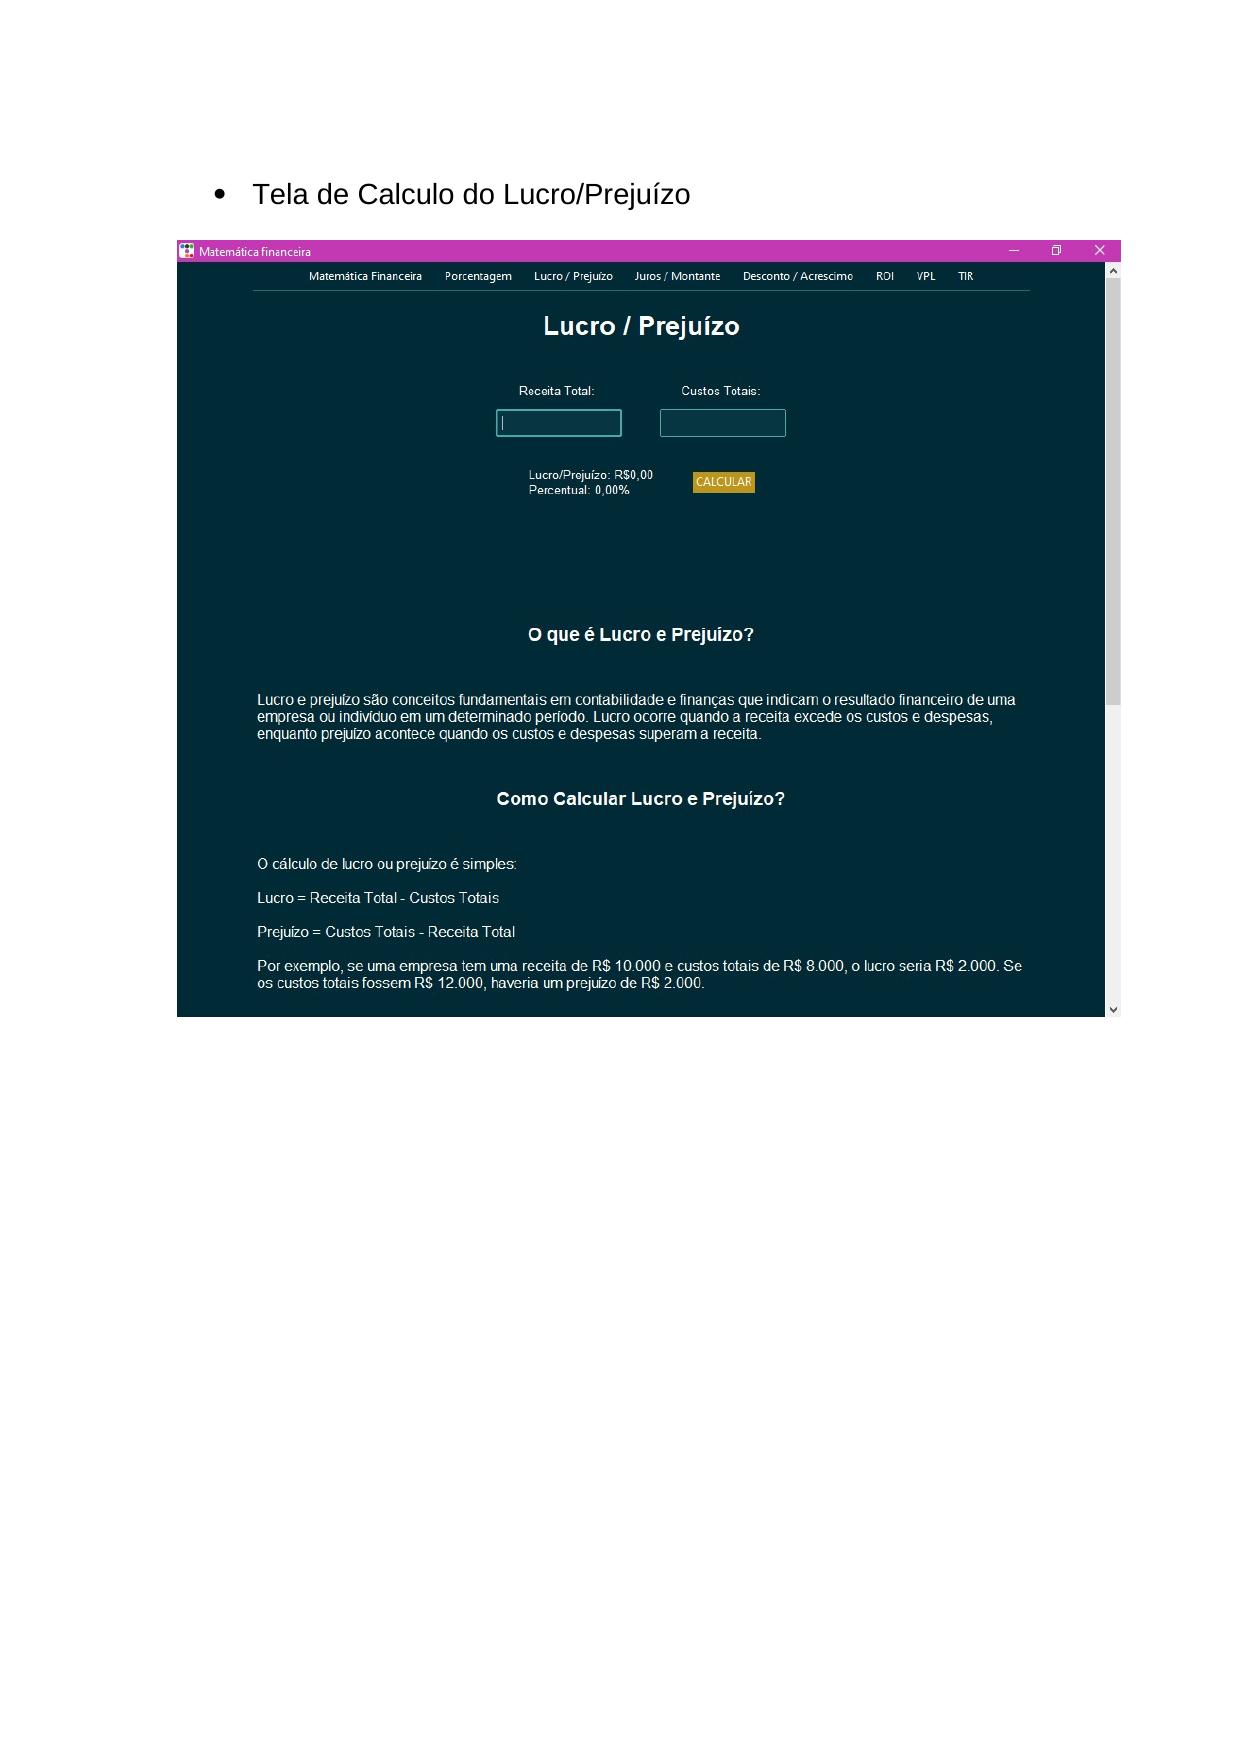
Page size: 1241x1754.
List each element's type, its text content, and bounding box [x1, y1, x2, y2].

picture [518, 978, 540, 989]
picture [521, 963, 526, 971]
picture [913, 714, 918, 722]
picture [732, 385, 759, 397]
picture [363, 977, 386, 989]
picture [681, 385, 696, 399]
picture [447, 973, 455, 992]
picture [960, 272, 974, 281]
picture [936, 958, 941, 971]
picture [620, 975, 661, 991]
picture [560, 317, 615, 338]
picture [624, 959, 633, 974]
picture [620, 793, 629, 806]
picture [958, 960, 968, 973]
picture [546, 729, 555, 738]
picture [724, 318, 740, 336]
picture [556, 274, 563, 282]
picture [498, 791, 511, 805]
picture [617, 960, 622, 971]
picture [566, 272, 580, 282]
picture [428, 925, 438, 936]
picture [311, 694, 350, 710]
picture [375, 892, 397, 905]
picture [575, 694, 629, 707]
picture [377, 921, 384, 936]
picture [271, 694, 284, 708]
picture [495, 409, 623, 437]
picture [790, 958, 804, 972]
picture [492, 925, 516, 939]
picture [705, 316, 724, 337]
picture [739, 695, 764, 707]
picture [297, 696, 308, 707]
picture [315, 975, 319, 987]
picture [582, 271, 614, 284]
picture [766, 712, 791, 724]
picture [900, 694, 943, 708]
picture [348, 961, 364, 972]
picture [450, 927, 479, 938]
picture [532, 727, 545, 739]
picture [775, 792, 786, 805]
picture [320, 708, 396, 725]
picture [596, 484, 604, 496]
picture [417, 895, 423, 903]
picture [852, 960, 881, 972]
picture [687, 793, 699, 808]
picture [985, 959, 997, 972]
picture [656, 630, 666, 641]
picture [971, 713, 989, 724]
picture [512, 792, 549, 807]
picture [601, 628, 622, 643]
picture [558, 729, 567, 739]
picture [677, 977, 703, 990]
picture [822, 695, 839, 708]
picture [942, 959, 955, 972]
picture [448, 710, 469, 723]
picture [745, 627, 755, 641]
picture [265, 894, 283, 904]
picture [426, 891, 439, 905]
picture [258, 695, 262, 707]
picture [543, 960, 568, 972]
picture [890, 961, 895, 972]
picture [384, 926, 398, 938]
picture [314, 731, 318, 742]
picture [744, 713, 757, 723]
picture [664, 272, 714, 282]
picture [847, 712, 863, 724]
picture [722, 696, 734, 708]
picture [367, 891, 373, 903]
picture [677, 962, 687, 973]
picture [664, 960, 676, 989]
picture [513, 730, 532, 739]
picture [543, 978, 563, 989]
picture [341, 890, 356, 904]
picture [288, 978, 303, 989]
picture [743, 271, 792, 283]
picture [258, 958, 279, 972]
picture [944, 695, 963, 706]
picture [376, 729, 390, 739]
picture [624, 316, 631, 337]
picture [385, 978, 419, 990]
picture [177, 240, 1121, 1017]
picture [701, 728, 733, 739]
picture [340, 981, 354, 989]
picture [635, 961, 640, 972]
picture [418, 272, 425, 282]
picture [365, 861, 374, 871]
picture [662, 696, 677, 708]
picture [466, 961, 520, 974]
picture [988, 694, 1016, 706]
picture [703, 789, 764, 812]
picture [510, 981, 520, 988]
picture [258, 856, 270, 872]
picture [277, 979, 287, 989]
picture [681, 695, 721, 708]
picture [750, 961, 761, 974]
picture [425, 712, 445, 723]
picture [450, 892, 457, 905]
picture [528, 485, 592, 495]
picture [966, 694, 985, 708]
picture [668, 712, 677, 722]
picture [550, 695, 572, 711]
picture [262, 978, 274, 991]
picture [343, 857, 348, 869]
picture [424, 695, 447, 709]
picture [441, 896, 450, 904]
picture [440, 929, 455, 942]
picture [258, 729, 292, 744]
picture [899, 713, 909, 723]
picture [642, 792, 672, 808]
picture [648, 695, 665, 706]
picture [434, 961, 459, 972]
picture [927, 710, 970, 724]
picture [299, 856, 318, 873]
picture [1003, 957, 1019, 971]
picture [392, 726, 426, 739]
picture [567, 977, 619, 994]
picture [576, 386, 594, 398]
picture [317, 894, 335, 904]
picture [454, 856, 461, 870]
picture [639, 959, 664, 971]
picture [318, 934, 329, 946]
picture [526, 625, 542, 643]
picture [518, 385, 556, 397]
picture [691, 470, 757, 494]
picture [584, 625, 596, 642]
picture [673, 624, 745, 645]
picture [328, 924, 373, 939]
picture [734, 728, 764, 739]
picture [605, 483, 631, 495]
picture [460, 694, 539, 724]
picture [258, 710, 273, 722]
picture [401, 927, 416, 938]
picture [904, 959, 933, 974]
picture [505, 710, 588, 726]
picture [838, 272, 853, 283]
picture [831, 711, 842, 724]
picture [594, 712, 649, 727]
picture [650, 713, 667, 725]
picture [286, 696, 294, 706]
picture [637, 469, 654, 482]
picture [280, 857, 297, 869]
picture [699, 387, 721, 398]
picture [322, 727, 338, 745]
picture [840, 694, 896, 710]
picture [542, 273, 554, 281]
picture [673, 792, 685, 805]
picture [352, 695, 361, 706]
picture [458, 727, 508, 739]
subtitle Tela de Calculo do Lucro/Prejuízo [214, 177, 1122, 211]
picture [449, 695, 455, 705]
picture [380, 857, 447, 873]
picture [767, 694, 797, 706]
picture [566, 385, 573, 394]
picture [869, 713, 876, 722]
picture [437, 974, 444, 987]
picture [392, 695, 423, 706]
picture [574, 728, 636, 742]
picture [633, 695, 647, 708]
picture [540, 697, 548, 706]
picture [304, 980, 314, 990]
picture [464, 859, 514, 872]
picture [323, 977, 341, 989]
picture [548, 629, 581, 647]
picture [452, 273, 461, 283]
picture [801, 271, 832, 281]
picture [484, 925, 492, 937]
picture [690, 960, 720, 974]
picture [276, 712, 297, 726]
picture [642, 731, 651, 739]
picture [258, 925, 311, 941]
picture [295, 959, 344, 974]
picture [401, 710, 422, 723]
picture [794, 713, 829, 724]
picture [325, 858, 340, 874]
picture [807, 958, 844, 973]
picture [292, 713, 316, 738]
picture [666, 316, 703, 342]
picture [659, 409, 787, 437]
picture [308, 272, 416, 282]
picture [545, 316, 559, 337]
picture [919, 271, 934, 281]
picture [803, 696, 819, 706]
picture [878, 272, 897, 285]
picture [632, 789, 641, 806]
picture [619, 468, 637, 482]
picture [764, 794, 776, 806]
picture [284, 962, 292, 971]
picture [491, 977, 510, 988]
picture [458, 976, 483, 991]
picture [493, 895, 502, 903]
picture [338, 896, 343, 905]
picture [571, 957, 589, 972]
picture [356, 894, 362, 904]
picture [403, 892, 419, 903]
picture [556, 467, 609, 482]
picture [384, 959, 397, 977]
picture [901, 958, 909, 964]
picture [428, 730, 458, 741]
picture [258, 978, 264, 986]
picture [373, 962, 382, 973]
picture [467, 891, 490, 904]
picture [729, 960, 747, 972]
picture [528, 962, 543, 974]
picture [635, 272, 661, 284]
picture [552, 791, 619, 808]
picture [442, 271, 451, 283]
picture [726, 386, 732, 396]
picture [258, 892, 262, 903]
picture [364, 695, 389, 708]
picture [528, 468, 547, 485]
picture [461, 272, 512, 284]
picture [301, 893, 308, 902]
picture [624, 629, 652, 642]
picture [592, 956, 612, 974]
picture [877, 711, 892, 723]
picture [652, 708, 731, 744]
picture [341, 727, 372, 743]
picture [755, 712, 765, 724]
picture [893, 714, 900, 724]
picture [350, 860, 362, 871]
picture [315, 923, 333, 934]
picture [971, 959, 986, 972]
picture [764, 960, 790, 974]
picture [399, 960, 434, 990]
picture [734, 713, 741, 722]
picture [460, 891, 467, 903]
picture [286, 895, 294, 903]
picture [635, 316, 666, 339]
picture [553, 388, 561, 397]
